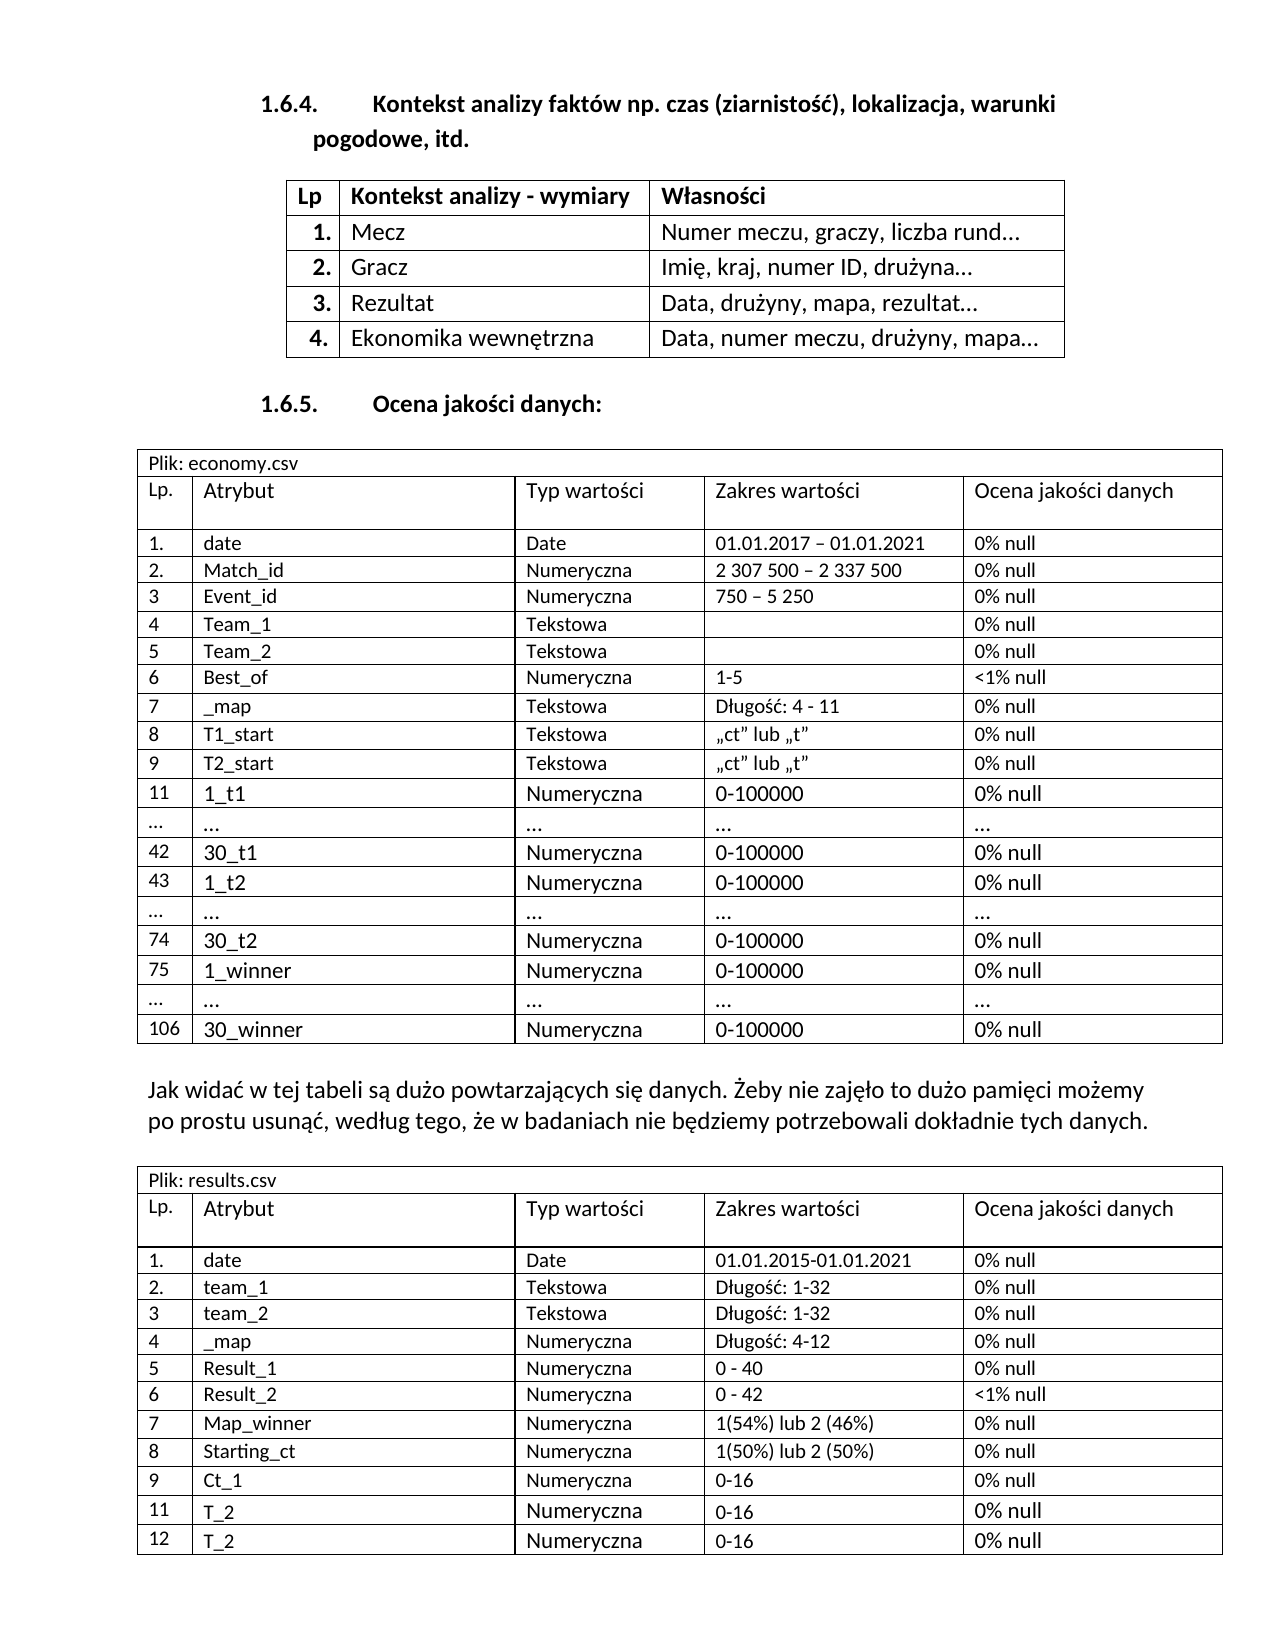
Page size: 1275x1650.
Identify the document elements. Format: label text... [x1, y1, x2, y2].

table_cell Ekonomika wewnętrzna [340, 322, 649, 357]
list Ocena jakości danych: [260, 388, 1157, 419]
table_cell 0-16 [705, 1525, 963, 1554]
table_cell 1-5 [705, 665, 963, 692]
table_cell Numeryczna [516, 838, 704, 866]
table_cell Tekstowa [516, 1274, 704, 1299]
table_cell 0% null [964, 583, 1222, 611]
table_cell 0% null [964, 867, 1222, 896]
table_cell Numeryczna [516, 1329, 704, 1354]
table_cell 750 – 5 250 [705, 583, 963, 611]
table_cell Numeryczna [516, 1467, 704, 1495]
table_cell 1(50%) lub 2 (50%) [705, 1439, 963, 1466]
table_cell Numeryczna [516, 867, 704, 896]
table_cell date [193, 1248, 514, 1273]
table_cell Numeryczna [516, 1439, 704, 1466]
table_cell 0% null [964, 750, 1222, 778]
table_cell 106 [138, 1015, 192, 1043]
table_cell 0% null [964, 779, 1222, 807]
table_cell team_2 [193, 1300, 514, 1328]
table_cell Tekstowa [516, 750, 704, 778]
table_cell Match_id [193, 557, 514, 582]
table_cell Starting_ct [193, 1439, 514, 1466]
table_header Plik: economy.csv [138, 450, 1222, 476]
table_cell [287, 287, 339, 321]
table_cell 8 [138, 1439, 192, 1466]
table_cell 0% null [964, 1329, 1222, 1354]
table_cell 0-16 [705, 1496, 963, 1524]
table_cell 1(54%) lub 2 (46%) [705, 1411, 963, 1438]
table_cell Numeryczna [516, 583, 704, 611]
table_cell Result_2 [193, 1382, 514, 1409]
table_cell … [964, 808, 1222, 837]
table_cell Numeryczna [516, 1355, 704, 1381]
table_cell 30_t1 [193, 838, 514, 866]
table_cell Team_1 [193, 612, 514, 637]
table_cell Tekstowa [516, 694, 704, 721]
table_cell [287, 251, 339, 286]
table_cell … [964, 985, 1222, 1014]
table_header Plik: results.csv [138, 1167, 1222, 1193]
table_cell … [705, 985, 963, 1014]
table_cell 11 [138, 1496, 192, 1524]
table_cell … [516, 897, 704, 925]
table_cell Numeryczna [516, 665, 704, 692]
table_cell 2. [138, 557, 192, 582]
table_cell 0-100000 [705, 926, 963, 955]
table_cell 42 [138, 838, 192, 866]
table_cell T_2 [193, 1525, 514, 1554]
table_cell T2_start [193, 750, 514, 778]
table_cell Date [516, 530, 704, 556]
table_cell Event_id [193, 583, 514, 611]
table_cell Ocena jakości danych [964, 477, 1222, 529]
table_cell „ct” lub „t” [705, 750, 963, 778]
table_cell Data, drużyny, mapa, rezultat… [650, 287, 1064, 321]
table_cell … [516, 985, 704, 1014]
table_cell Numeryczna [516, 1525, 704, 1554]
table_cell 0-100000 [705, 1015, 963, 1043]
table_cell Długość: 1-32 [705, 1300, 963, 1328]
table_cell Długość: 4-12 [705, 1329, 963, 1354]
table_cell Ct_1 [193, 1467, 514, 1495]
table_header Kontekst analizy - wymiary [340, 181, 649, 215]
table_cell 8 [138, 722, 192, 749]
table_cell 0% null [964, 1355, 1222, 1381]
table_cell 7 [138, 1411, 192, 1438]
table_cell 0% null [964, 694, 1222, 721]
table_cell 0% null [964, 722, 1222, 749]
table_cell 0% null [964, 1300, 1222, 1328]
table_cell 9 [138, 1467, 192, 1495]
table_cell 2. [138, 1274, 192, 1299]
table_header Lp. [287, 181, 339, 215]
table_cell 1_t2 [193, 867, 514, 896]
table_cell 0% null [964, 926, 1222, 955]
table_cell 0% null [964, 557, 1222, 582]
table_cell 1. [138, 530, 192, 556]
table_cell Map_winner [193, 1411, 514, 1438]
table_cell T1_start [193, 722, 514, 749]
table_cell Numeryczna [516, 1496, 704, 1524]
table_cell 0% null [964, 956, 1222, 984]
table_cell Typ wartości [516, 1194, 704, 1246]
table_cell Data, numer meczu, drużyny, mapa… [650, 322, 1064, 357]
table_cell team_1 [193, 1274, 514, 1299]
table_cell [705, 638, 963, 663]
table_cell 0-100000 [705, 867, 963, 896]
table_cell … [705, 897, 963, 925]
table_cell … [138, 985, 192, 1014]
table_cell Tekstowa [516, 1300, 704, 1328]
table_cell 0% null [964, 1496, 1222, 1524]
table_cell Imię, kraj, numer ID, drużyna… [650, 251, 1064, 286]
table_cell 6 [138, 1382, 192, 1409]
table_cell 7 [138, 694, 192, 721]
table_cell Lp. [138, 477, 192, 529]
table_cell Zakres wartości [705, 1194, 963, 1246]
table_cell 0% null [964, 1015, 1222, 1043]
table_cell 0% null [964, 1467, 1222, 1495]
table_cell Rezultat [340, 287, 649, 321]
table_cell Ocena jakości danych [964, 1194, 1222, 1246]
table_cell [705, 612, 963, 637]
table_cell 0% null [964, 1439, 1222, 1466]
table_cell 4 [138, 1329, 192, 1354]
table_cell 75 [138, 956, 192, 984]
table_cell 6 [138, 665, 192, 692]
table_cell 4 [138, 612, 192, 637]
table_cell 0 - 42 [705, 1382, 963, 1409]
table_cell _map [193, 1329, 514, 1354]
table_cell Gracz [340, 251, 649, 286]
table_cell Result_1 [193, 1355, 514, 1381]
table_cell 0-100000 [705, 956, 963, 984]
table_cell 5 [138, 1355, 192, 1381]
table_cell date [193, 530, 514, 556]
table_cell Lp. [138, 1194, 192, 1246]
table_cell Długość: 4 - 11 [705, 694, 963, 721]
table_cell Długość: 1-32 [705, 1274, 963, 1299]
table_cell 0% null [964, 838, 1222, 866]
table_cell 11 [138, 779, 192, 807]
table_cell Numeryczna [516, 1411, 704, 1438]
table_cell … [705, 808, 963, 837]
table_cell 9 [138, 750, 192, 778]
table_cell 2 307 500 – 2 337 500 [705, 557, 963, 582]
table_cell 3 [138, 583, 192, 611]
table_cell Numeryczna [516, 1015, 704, 1043]
table_cell 1_t1 [193, 779, 514, 807]
table_cell <1% null [964, 1382, 1222, 1409]
table_cell 0% null [964, 530, 1222, 556]
table_cell Typ wartości [516, 477, 704, 529]
table_cell Zakres wartości [705, 477, 963, 529]
table_cell 5 [138, 638, 192, 663]
table_header Własności [650, 181, 1064, 215]
table_cell Team_2 [193, 638, 514, 663]
table_cell 01.01.2017 – 01.01.2021 [705, 530, 963, 556]
table_cell 43 [138, 867, 192, 896]
table_cell 0% null [964, 1411, 1222, 1438]
table_cell Tekstowa [516, 638, 704, 663]
list Kontekst analizy faktów np. czas (ziarnistość), lokalizacja, warunki pogodowe, itd. [260, 89, 1157, 154]
table_cell Atrybut [193, 1194, 514, 1246]
table_cell 30_winner [193, 1015, 514, 1043]
table_cell _map [193, 694, 514, 721]
table_cell … [138, 808, 192, 837]
table_cell Best_of [193, 665, 514, 692]
table_cell 0-16 [705, 1467, 963, 1495]
table_cell 1_winner [193, 956, 514, 984]
table_cell 4. [287, 322, 339, 357]
table_cell Numeryczna [516, 926, 704, 955]
table_cell [287, 216, 339, 250]
table_cell … [964, 897, 1222, 925]
table_cell Numeryczna [516, 557, 704, 582]
table_cell … [138, 897, 192, 925]
table_cell Numeryczna [516, 1382, 704, 1409]
table_cell … [516, 808, 704, 837]
table_cell „ct” lub „t” [705, 722, 963, 749]
table_cell Atrybut [193, 477, 514, 529]
table_cell Numer meczu, graczy, liczba rund... [650, 216, 1064, 250]
text Jak widać w tej tabeli są dużo powtarzających się danych. Żeby nie zajęło to dużo pamięci możemy po prostu usunąć, według tego, że w badaniach nie będziemy potrzebowali dokładnie tych danych. [148, 1075, 1157, 1136]
table_cell Date [516, 1248, 704, 1273]
table_cell Tekstowa [516, 612, 704, 637]
table_cell … [193, 897, 514, 925]
table_cell 0% null [964, 1525, 1222, 1554]
table_cell 30_t2 [193, 926, 514, 955]
table_cell 01.01.2015-01.01.2021 [705, 1248, 963, 1273]
table_cell Tekstowa [516, 722, 704, 749]
table_cell … [193, 985, 514, 1014]
table_cell 0% null [964, 638, 1222, 663]
table_cell 0 - 40 [705, 1355, 963, 1381]
table_cell 0% null [964, 1274, 1222, 1299]
table_cell T_2 [193, 1496, 514, 1524]
table_cell 0% null [964, 1248, 1222, 1273]
table_cell 0-100000 [705, 838, 963, 866]
table_cell Mecz [340, 216, 649, 250]
table_cell 0-100000 [705, 779, 963, 807]
table_cell 12 [138, 1525, 192, 1554]
table_cell Numeryczna [516, 779, 704, 807]
table_cell <1% null [964, 665, 1222, 692]
table_cell 0% null [964, 612, 1222, 637]
table_cell 74 [138, 926, 192, 955]
table_cell 3 [138, 1300, 192, 1328]
table_cell Numeryczna [516, 956, 704, 984]
table_cell … [193, 808, 514, 837]
table_cell 1. [138, 1248, 192, 1273]
